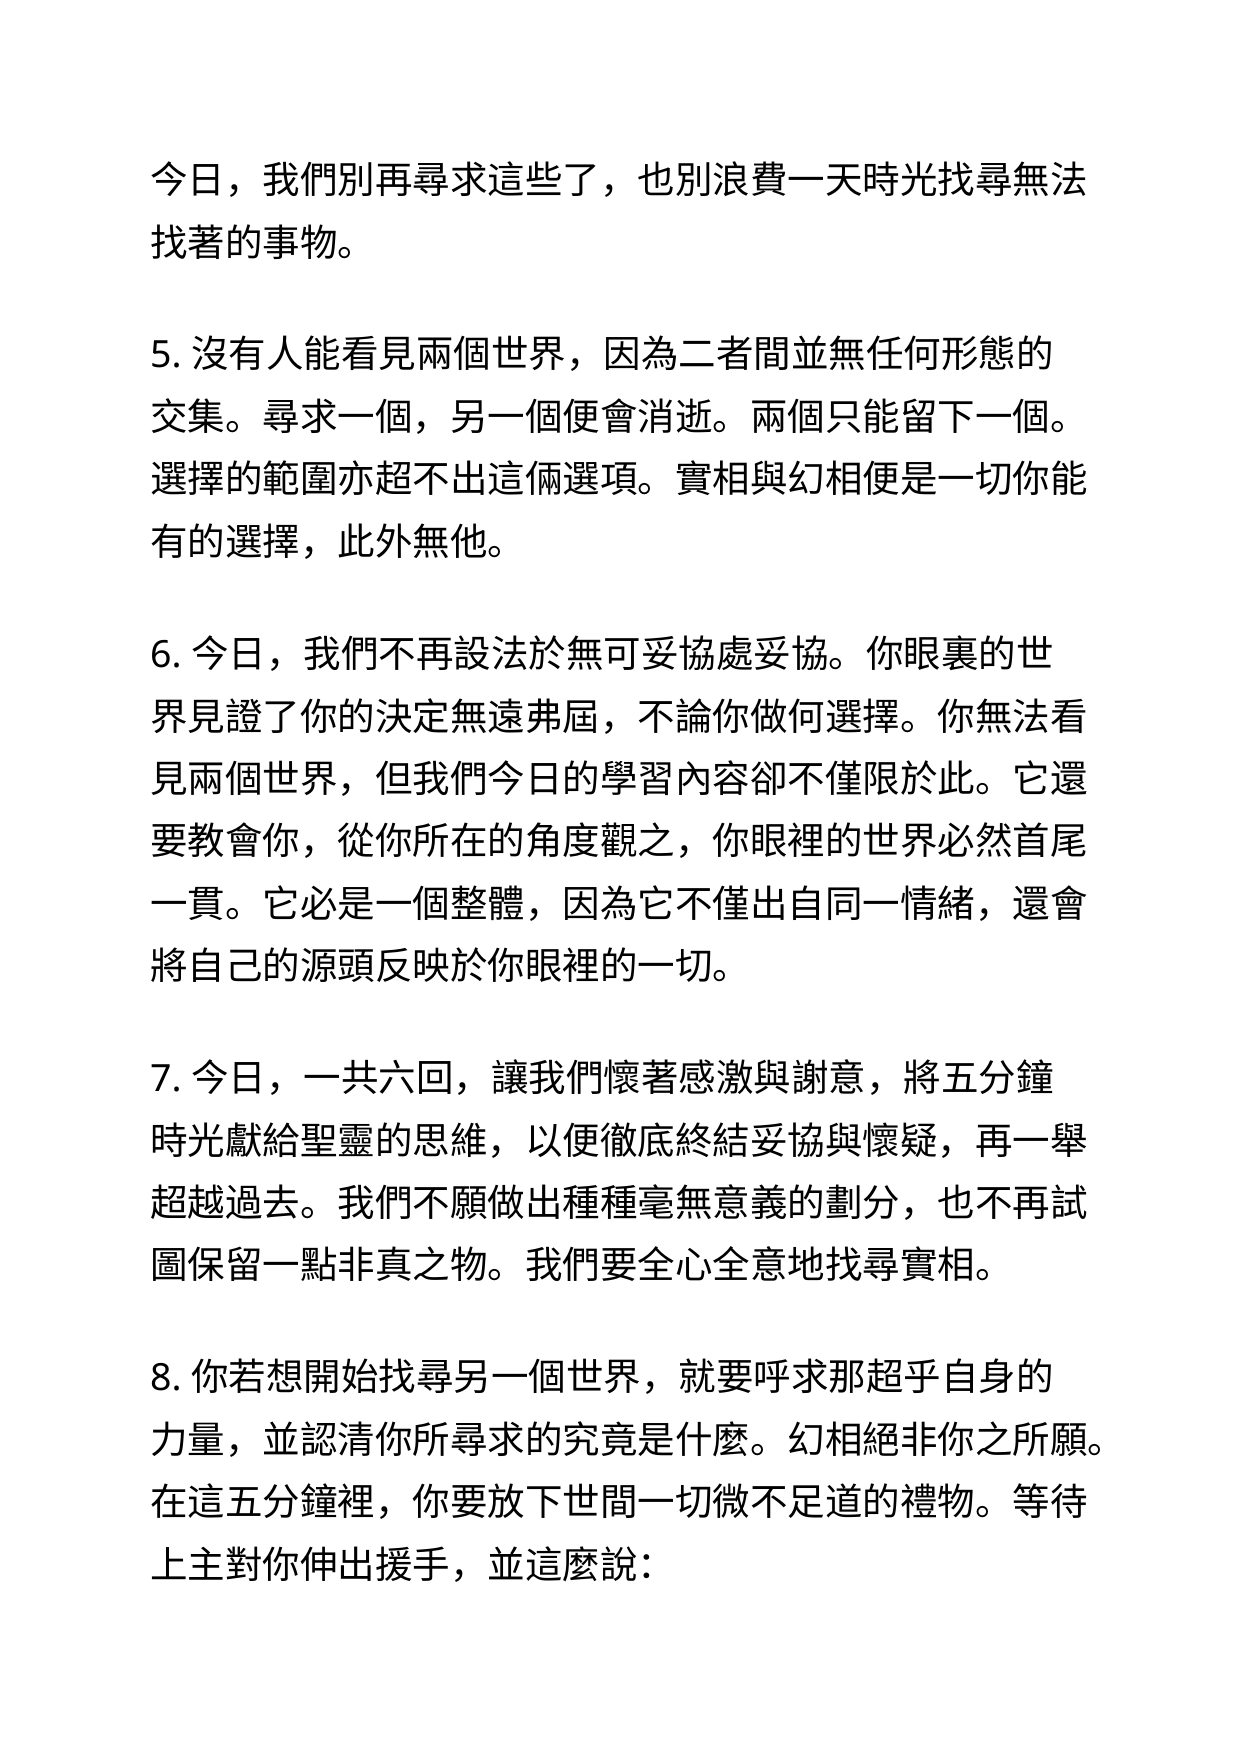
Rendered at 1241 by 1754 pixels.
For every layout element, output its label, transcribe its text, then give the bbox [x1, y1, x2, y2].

text 8. 你若想開始找尋另一個世界，就要呼求那超乎自身的力量，並認清你所尋求的究竟是什麼。幻相絕非你之所願。在這五分鐘裡，你要放下世間一切微不足道的禮物。等待上主對你伸出援手，並這麼說： [150, 1347, 1090, 1589]
text 7. 今日，一共六回，讓我們懷著感激與謝意，將五分鐘時光獻給聖靈的思維，以便徹底終結妥協與懷疑，再一舉超越過去。我們不願做出種種毫無意義的劃分，也不再試圖保留一點非真之物。我們要全心全意地找尋實相。 [150, 1048, 1090, 1289]
text 6. 今日，我們不再設法於無可妥協處妥協。你眼裏的世界見證了你的決定無遠弗屆，不論你做何選擇。你無法看見兩個世界，但我們今日的學習內容卻不僅限於此。它還要教會你，從你所在的角度觀之，你眼裡的世界必然首尾一貫。它必是一個整體，因為它不僅出自同一情緒，還會將自己的源頭反映於你眼裡的一切。 [150, 624, 1090, 990]
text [150, 150, 1090, 267]
text 5. 沒有人能看見兩個世界，因為二者間並無任何形態的交集。尋求一個，另一個便會消逝。兩個只能留下一個。選擇的範圍亦超不出這倆選項。實相與幻相便是一切你能有的選擇，此外無他。 [150, 324, 1090, 566]
